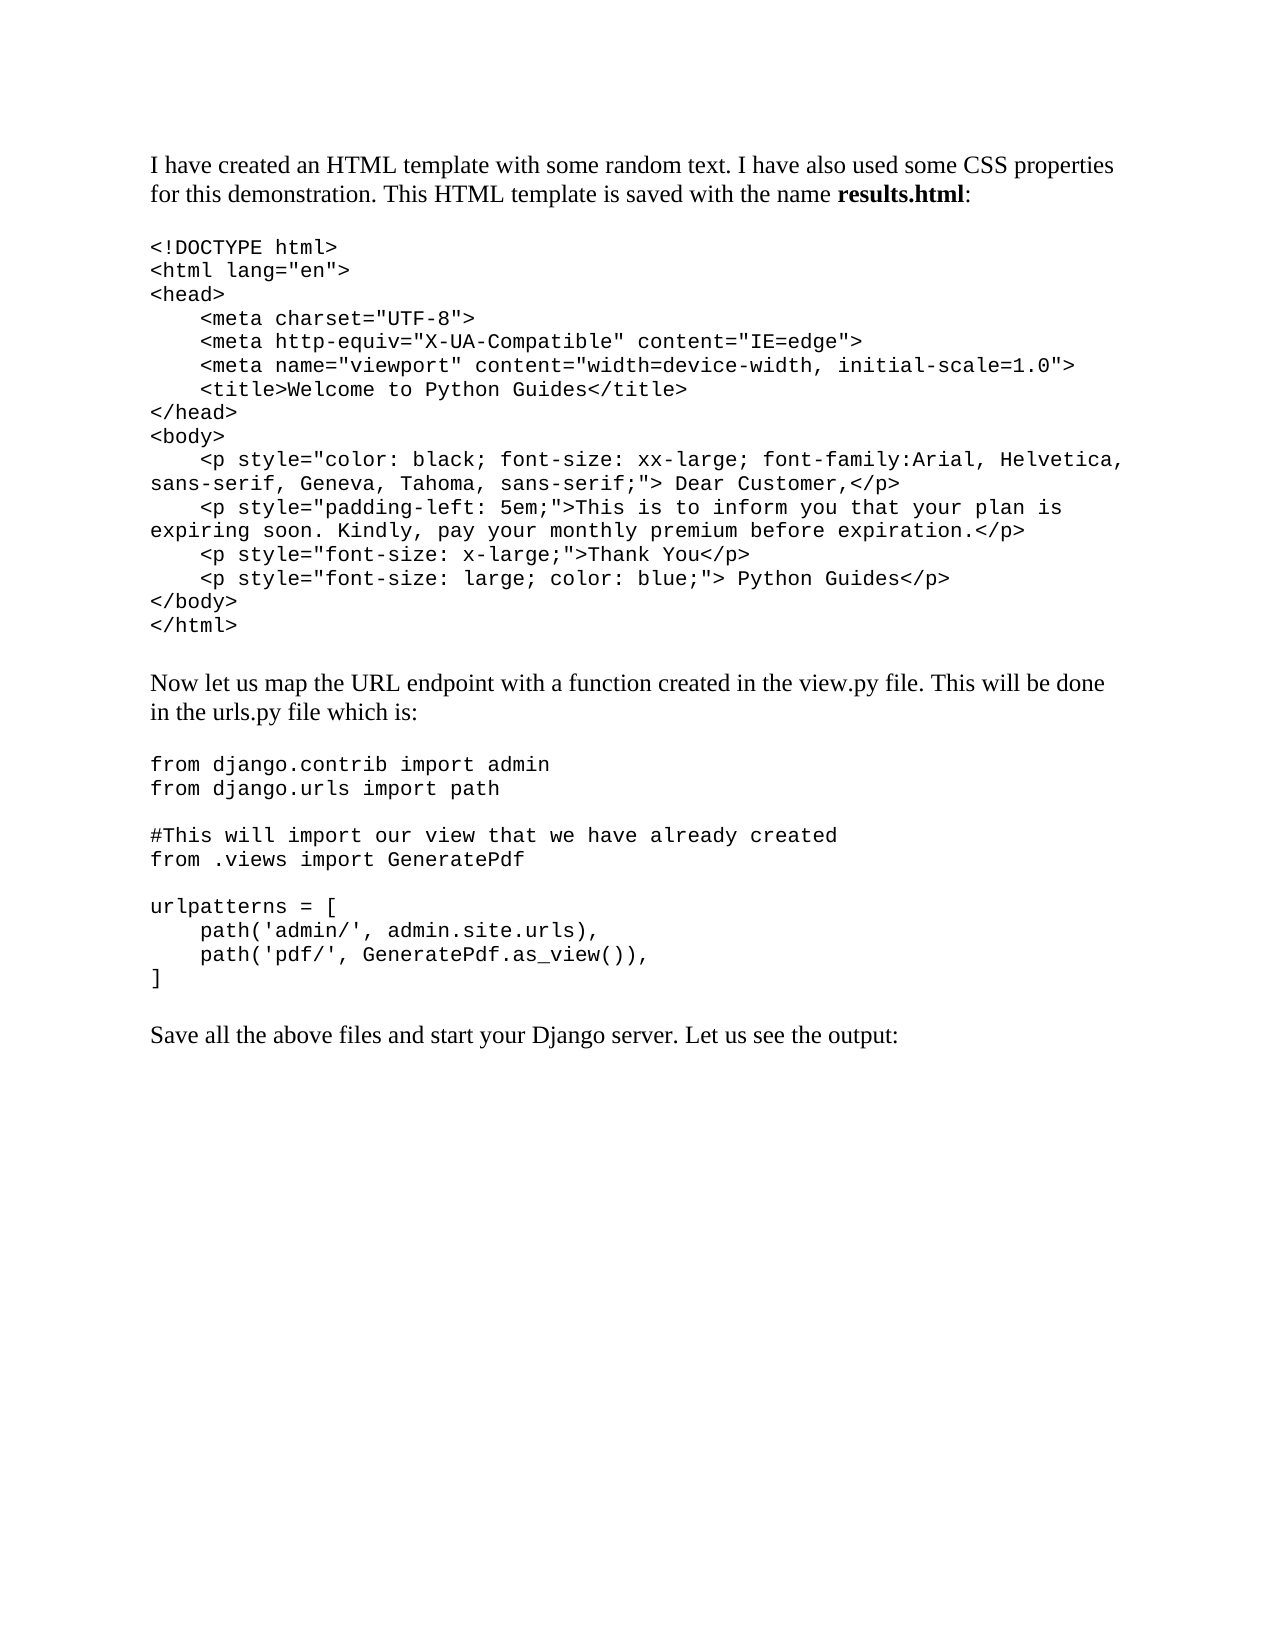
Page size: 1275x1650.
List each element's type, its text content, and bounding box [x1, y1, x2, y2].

text <head> [150, 284, 1125, 308]
text from django.contrib import admin [150, 754, 1125, 778]
text ] [150, 967, 1125, 991]
text </body> [150, 591, 1125, 615]
text <p style="color: black; font-size: xx-large; font-family:Arial, Helvetica, sans-serif, Geneva, Tahoma, sans-serif;"> Dear Customer,</p> [150, 449, 1125, 497]
text <p style="font-size: x-large;">Thank You</p> [150, 544, 1125, 568]
text path('pdf/', GeneratePdf.as_view()), [150, 944, 1125, 967]
text <meta charset="UTF-8"> [150, 308, 1125, 331]
text from .views import GeneratePdf [150, 849, 1125, 873]
text <html lang="en"> [150, 260, 1125, 284]
text I have created an HTML template with some random text. I have also used some CSS properties for this demonstration. This HTML template is saved with the name results.html: [150, 150, 1125, 207]
text <meta name="viewport" content="width=device-width, initial-scale=1.0"> [150, 355, 1125, 378]
text <p style="font-size: large; color: blue;"> Python Guides</p> [150, 568, 1125, 591]
text #This will import our view that we have already created [150, 825, 1125, 849]
text from django.urls import path [150, 778, 1125, 802]
text <title>Welcome to Python Guides</title> [150, 378, 1125, 402]
text <meta http-equiv="X-UA-Compatible" content="IE=edge"> [150, 331, 1125, 355]
text Now let us map the URL endpoint with a function created in the view.py file. This will be done in the urls.py file which is: [150, 668, 1125, 725]
text urlpatterns = [ [150, 896, 1125, 920]
text </head> [150, 402, 1125, 426]
text <body> [150, 426, 1125, 449]
text Save all the above files and start your Django server. Let us see the output: [150, 1020, 1125, 1049]
text path('admin/', admin.site.urls), [150, 920, 1125, 944]
text <p style="padding-left: 5em;">This is to inform you that your plan is expiring soon. Kindly, pay your monthly premium before expiration.</p> [150, 497, 1125, 544]
text </html> [150, 615, 1125, 639]
text <!DOCTYPE html> [150, 237, 1125, 260]
